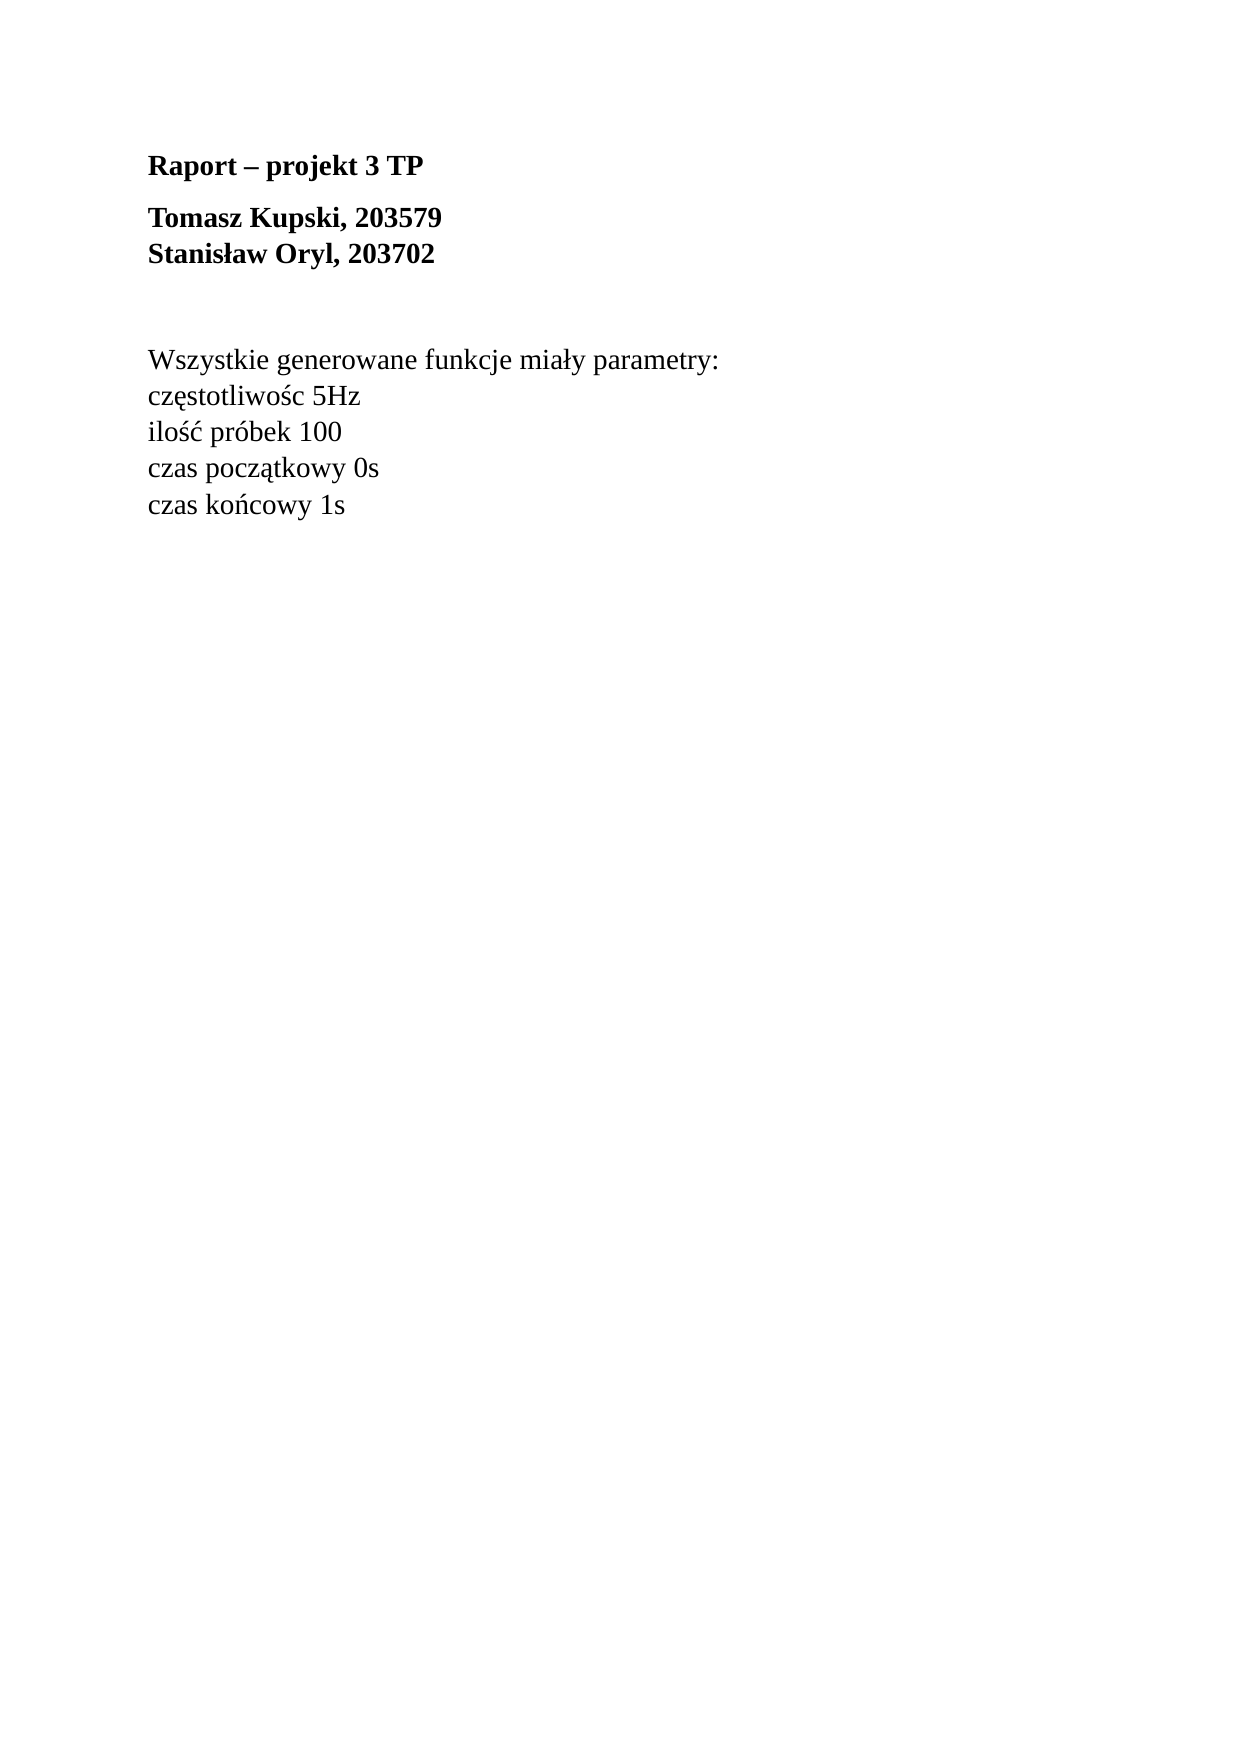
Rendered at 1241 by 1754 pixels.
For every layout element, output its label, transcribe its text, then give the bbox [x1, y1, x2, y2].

text Raport – projekt 3 TP [148, 148, 1093, 181]
text Wszystkie generowane funkcje miały parametry: częstotliwośc 5Hz ilość próbek 100 czas początkowy 0s czas końcowy 1s [148, 342, 1093, 520]
text Tomasz Kupski, 203579 Stanisław Oryl, 203702 [148, 200, 1093, 270]
